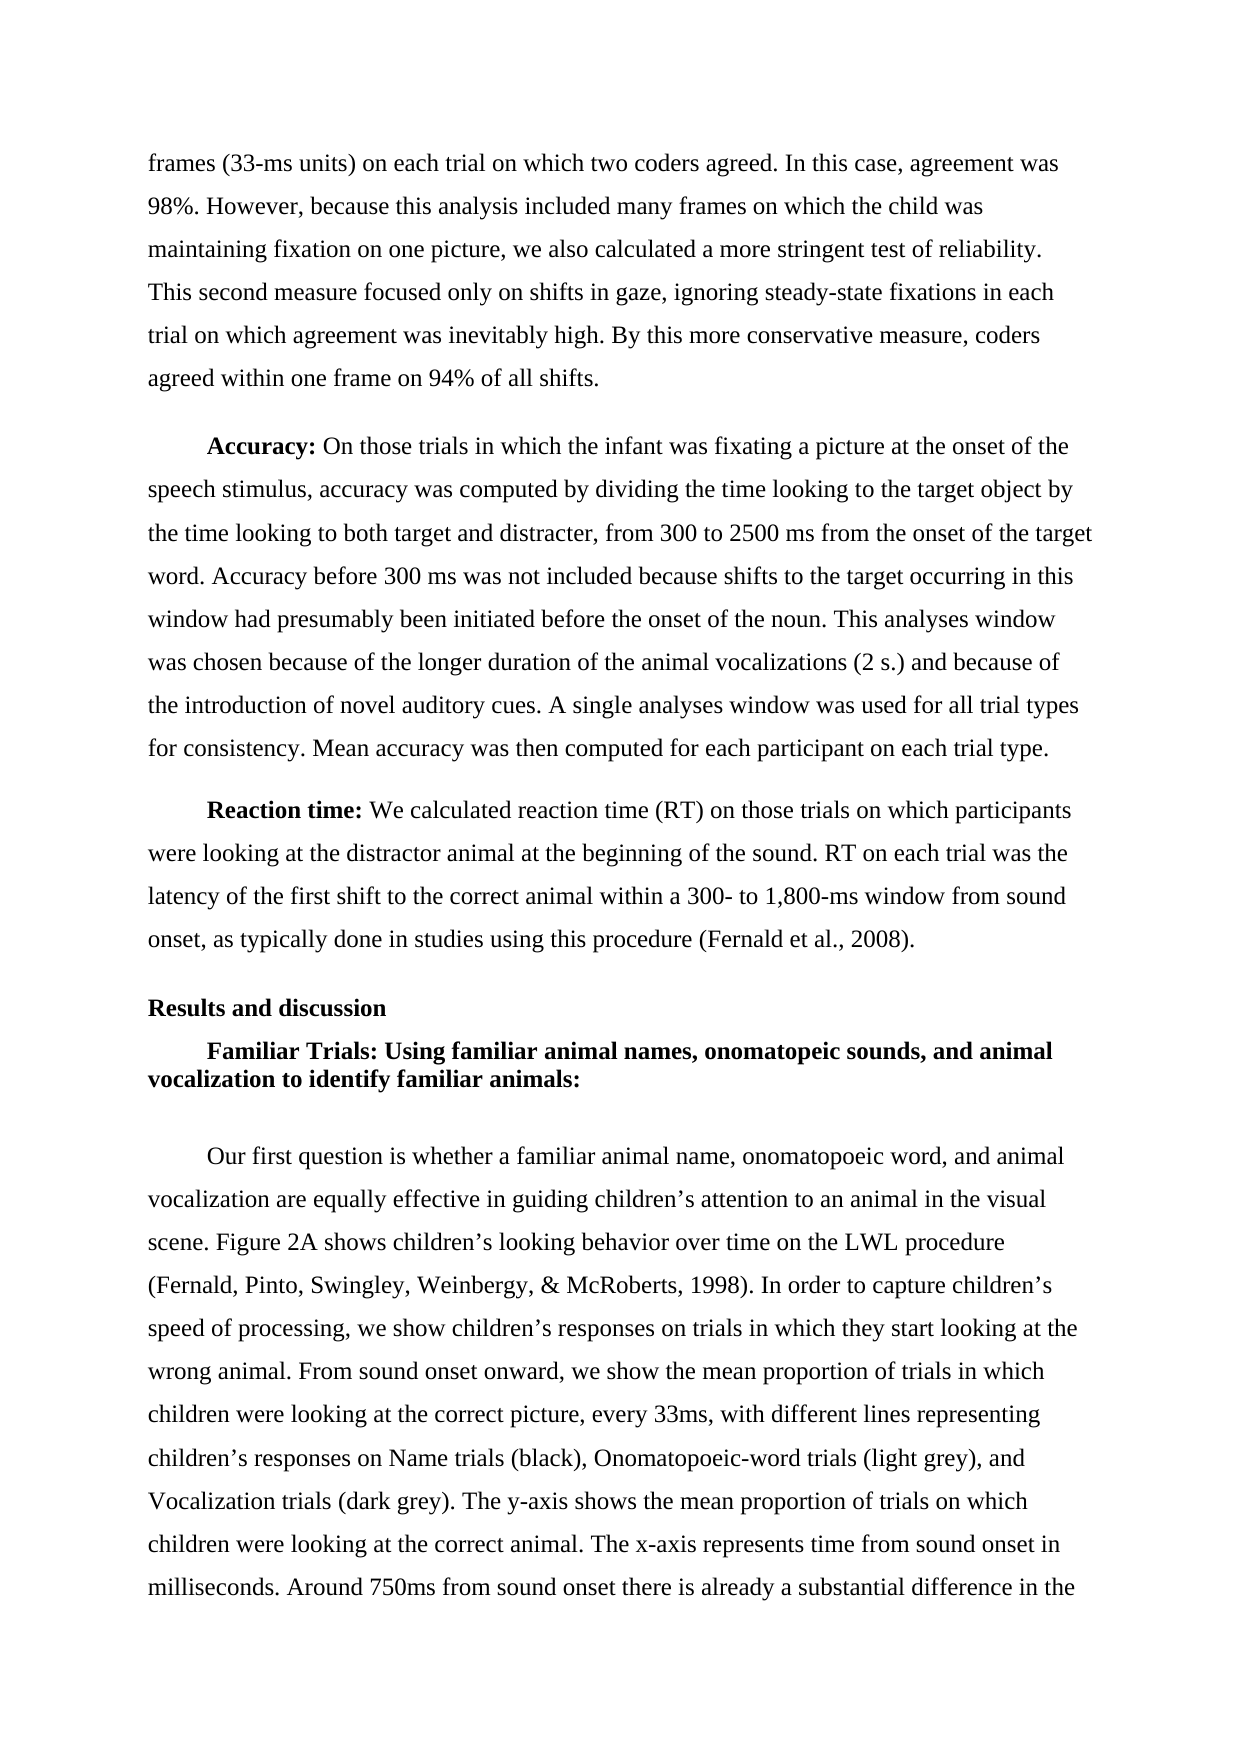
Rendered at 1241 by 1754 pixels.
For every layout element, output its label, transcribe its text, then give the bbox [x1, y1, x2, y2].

subtitle Familiar Trials: Using familiar animal names, onomatopeic sounds, and animal vocalization to identify familiar animals: [148, 1036, 1060, 1093]
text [148, 148, 1093, 392]
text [148, 1054, 1093, 1601]
text Reaction time: We calculated reaction time (RT) on those trials on which participants were looking at the distractor animal at the beginning of the sound. RT on each trial was the latency of the first shift to the correct animal within a 300- to 1,800-ms window from sound onset, as typically done in studies using this procedure (Fernald et al., 2008). [148, 795, 1093, 953]
subtitle Results and discussion [148, 993, 1093, 1021]
text Accuracy: On those trials in which the infant was fixating a picture at the onset of the speech stimulus, accuracy was computed by dividing the time looking to the target object by the time looking to both target and distracter, from 300 to 2500 ms from the onset of the target word. Accuracy before 300 ms was not included because shifts to the target occurring in this window had presumably been initiated before the onset of the noun. This analyses window was chosen because of the longer duration of the animal vocalizations (2 s.) and because of the introduction of novel auditory cues. A single analyses window was used for all trial types for consistency. Mean accuracy was then computed for each participant on each trial type. [148, 431, 1093, 762]
